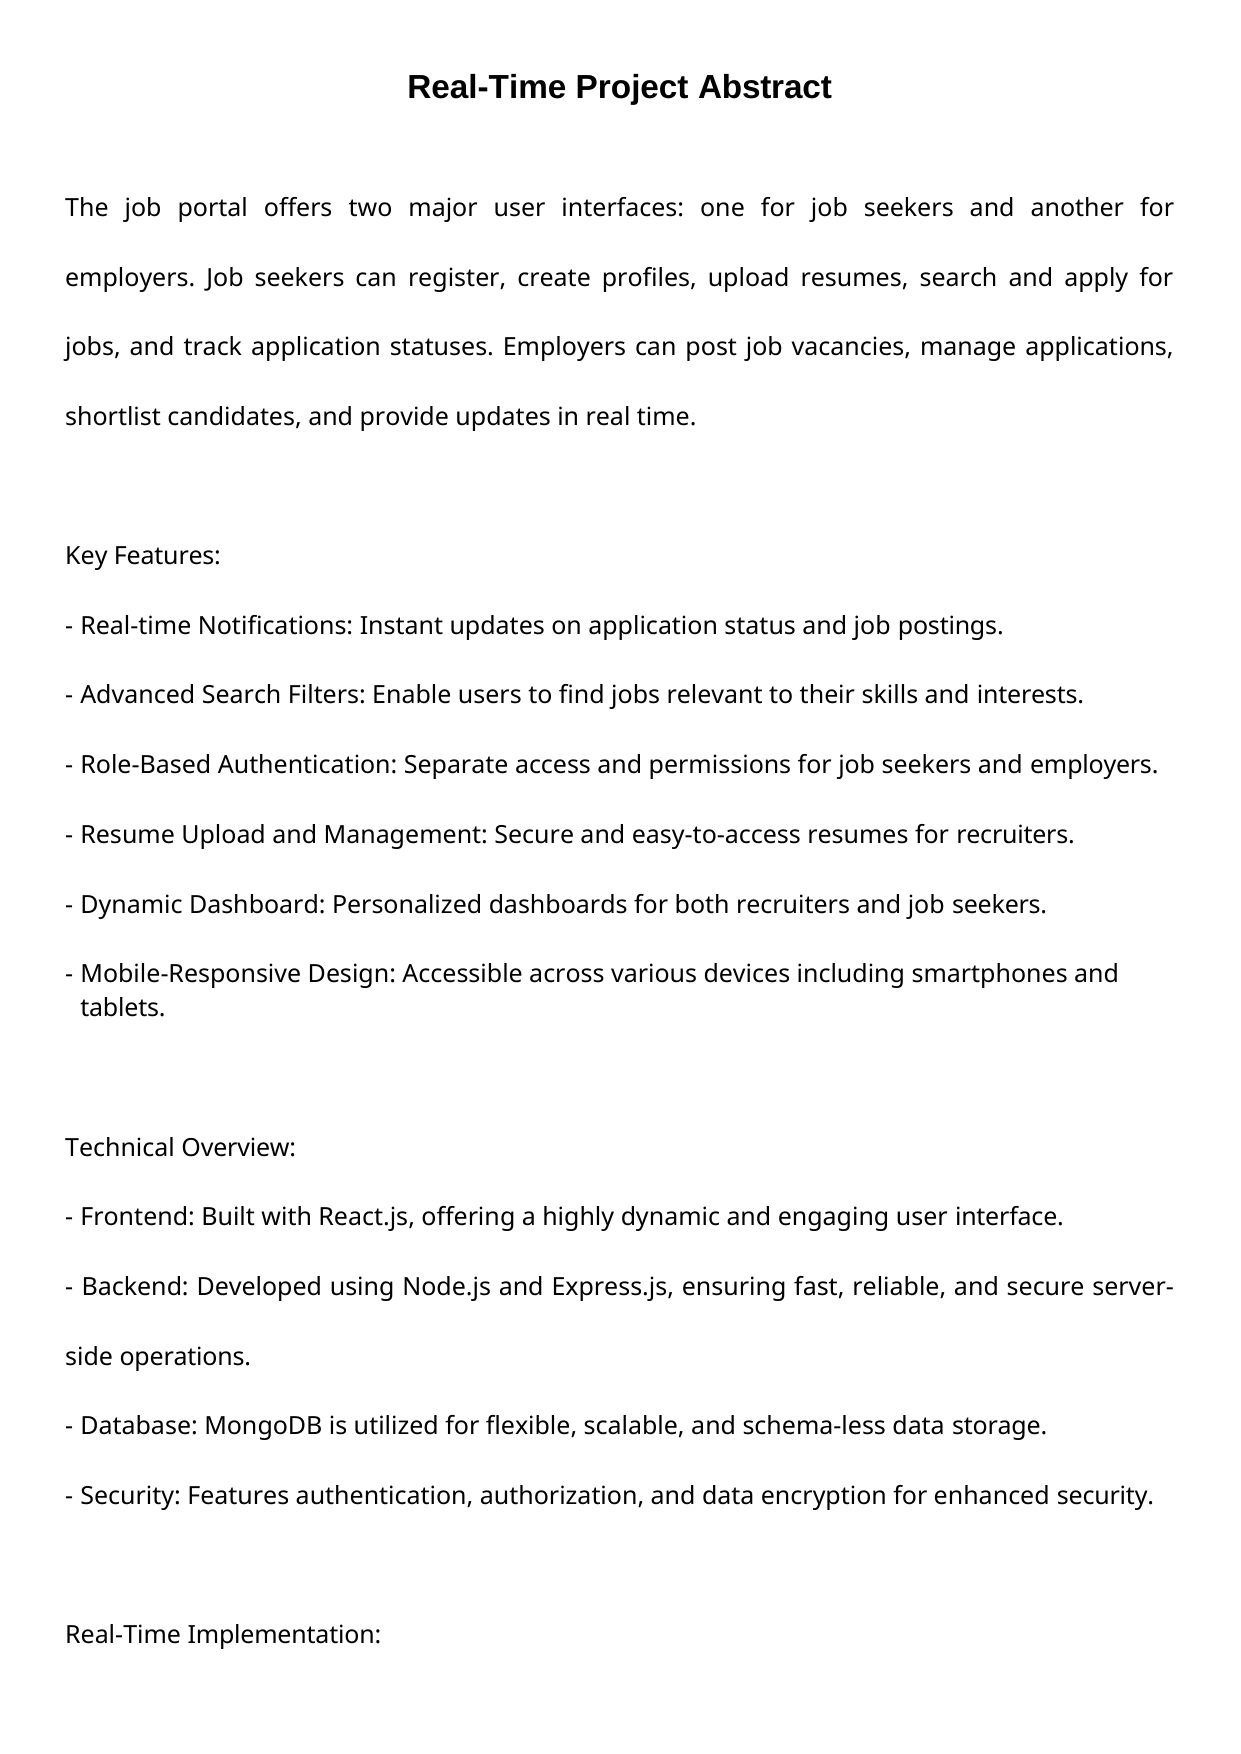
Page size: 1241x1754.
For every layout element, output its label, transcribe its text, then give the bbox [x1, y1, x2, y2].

text Real-Time Implementation: [65, 1617, 1181, 1651]
list Backend: Developed using Node.js and Express.js, ensuring fast, reliable, and secure server-side operations. [65, 1269, 1176, 1372]
list Database: MongoDB is utilized for flexible, scalable, and schema-less data storage. [65, 1408, 1181, 1442]
list Frontend: Built with React.js, offering a highly dynamic and engaging user interface. [65, 1199, 1181, 1233]
text Key Features: [65, 538, 1181, 572]
list Real-time Notifications: Instant updates on application status and job postings. [65, 607, 1181, 642]
list Advanced Search Filters: Enable users to find jobs relevant to their skills and interests. [65, 677, 1181, 711]
list Role-Based Authentication: Separate access and permissions for job seekers and employers. [65, 747, 1181, 781]
text Technical Overview: [65, 1129, 1181, 1163]
list Mobile-Responsive Design: Accessible across various devices including smartphones and tablets. [65, 956, 1181, 1024]
list Dynamic Dashboard: Personalized dashboards for both recruiters and job seekers. [65, 886, 1181, 920]
list Resume Upload and Management: Secure and easy-to-access resumes for recruiters. [65, 817, 1181, 851]
text The job portal offers two major user interfaces: one for job seekers and another for employers. Job seekers can register, create profiles, upload resumes, search and apply for jobs, and track application statuses. Employers can post job vacancies, manage applications, shortlist candidates, and provide updates in real time. [65, 190, 1176, 432]
list Security: Features authentication, authorization, and data encryption for enhanced security. [65, 1478, 1181, 1512]
